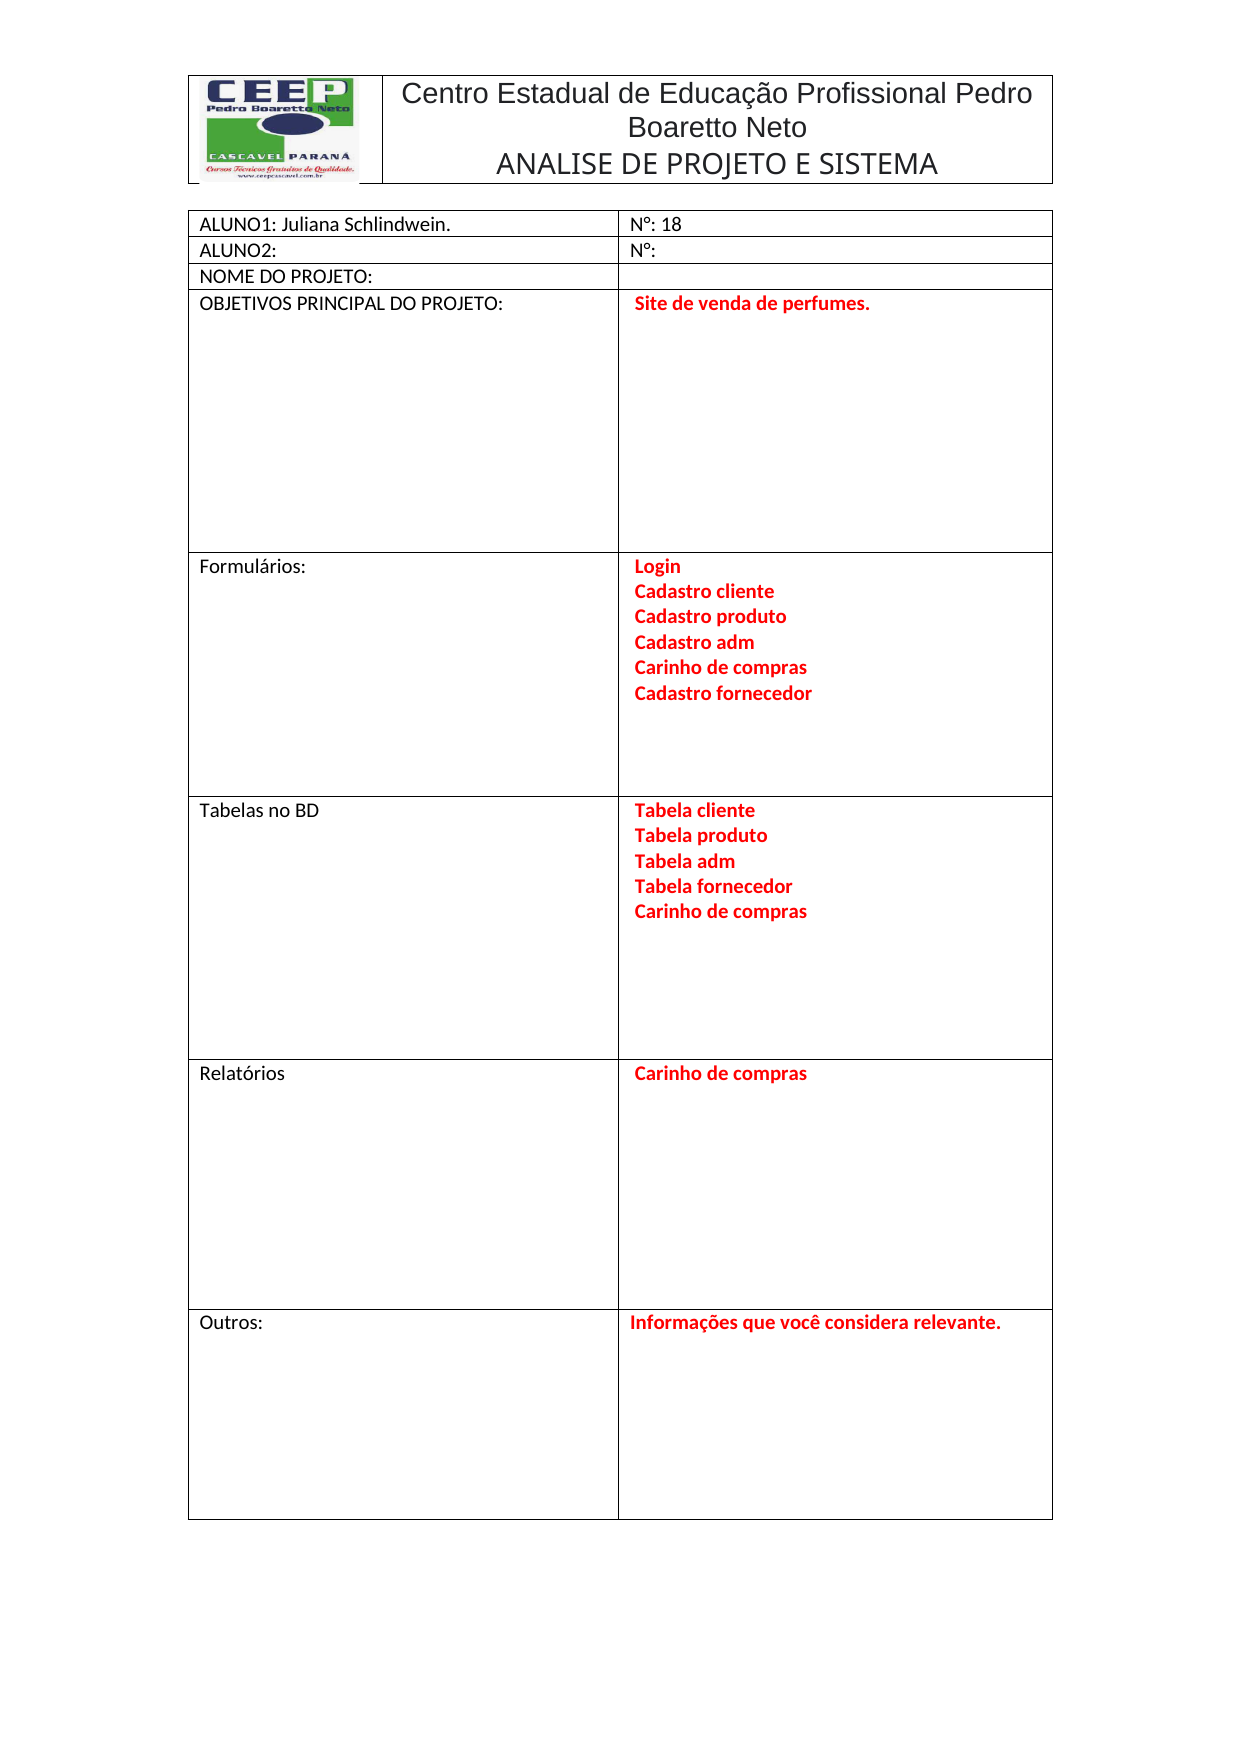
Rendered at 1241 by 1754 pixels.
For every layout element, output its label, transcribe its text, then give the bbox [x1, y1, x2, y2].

table_cell Carinho de compras [619, 1060, 1052, 1308]
table_cell Formulários: [189, 553, 618, 796]
table_cell Informações que você considera relevante. [619, 1310, 1052, 1518]
table_header ALUNO1: Juliana Schlindwein. [189, 211, 618, 236]
table_cell Relatórios [189, 1060, 618, 1308]
table_cell [619, 264, 1052, 289]
table_cell N°: [619, 237, 1052, 263]
table_cell OBJETIVOS PRINCIPAL DO PROJETO: [189, 290, 618, 552]
table_cell Site de venda de perfumes. [619, 290, 1052, 552]
table_cell ALUNO2: [189, 237, 618, 263]
table_cell Outros: [189, 1310, 618, 1518]
table_cell NOME DO PROJETO: [189, 264, 618, 289]
table_cell Tabela cliente Tabela produto Tabela adm Tabela fornecedor Carinho de compras [619, 797, 1052, 1059]
table_header N°: 18 [619, 211, 1052, 236]
picture [199, 76, 360, 184]
table_cell Login Cadastro cliente Cadastro produto Cadastro adm Carinho de compras Cadastro fornecedor [619, 553, 1052, 796]
table_cell Tabelas no BD [189, 797, 618, 1059]
